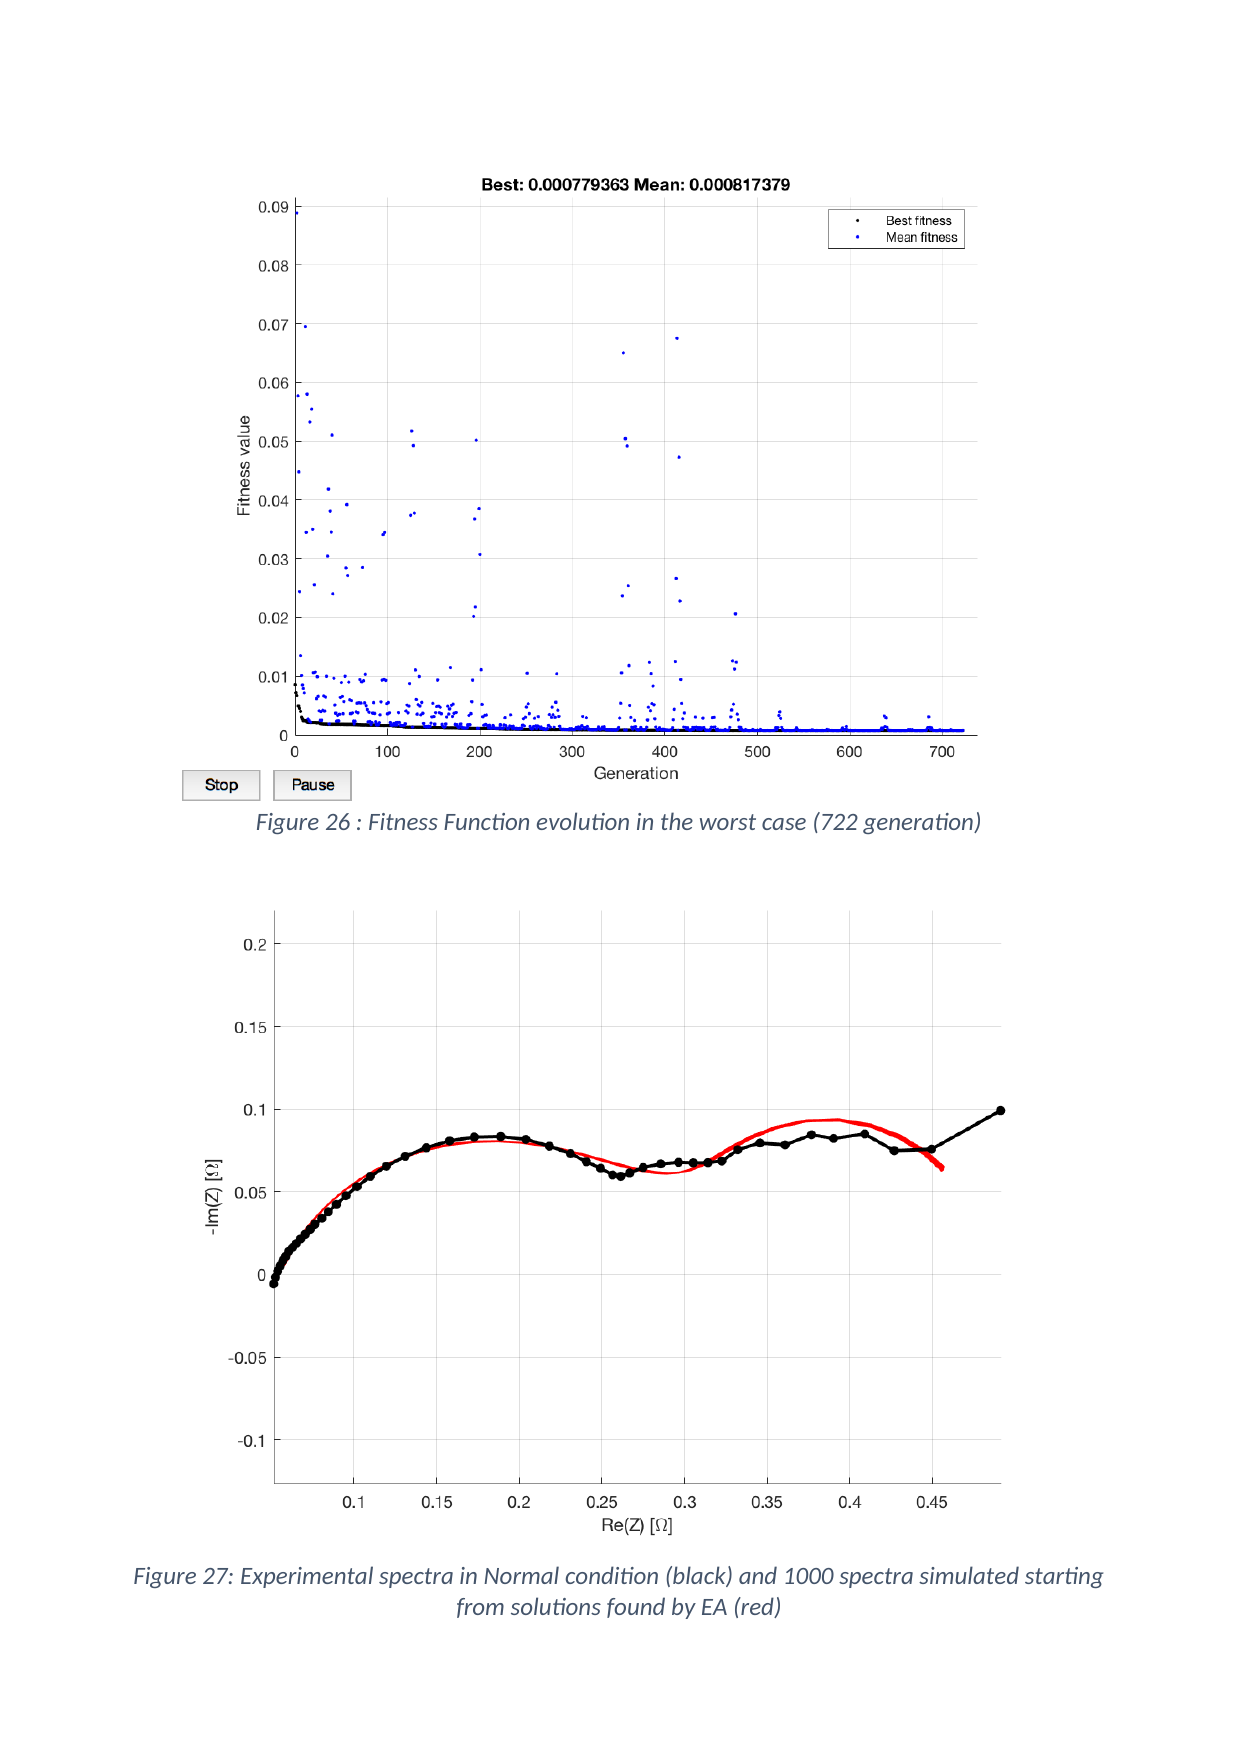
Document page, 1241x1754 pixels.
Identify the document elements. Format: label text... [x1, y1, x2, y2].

text Figure 27: Experimental spectra in Normal condition (black) and 1000 spectra simulated starting from solutions found by EA (red) [118, 1561, 1122, 1622]
picture [181, 147, 1060, 807]
picture [151, 857, 1089, 1561]
text Figure 26 : Fitness Function evolution in the worst case (722 generation) [118, 806, 1122, 837]
